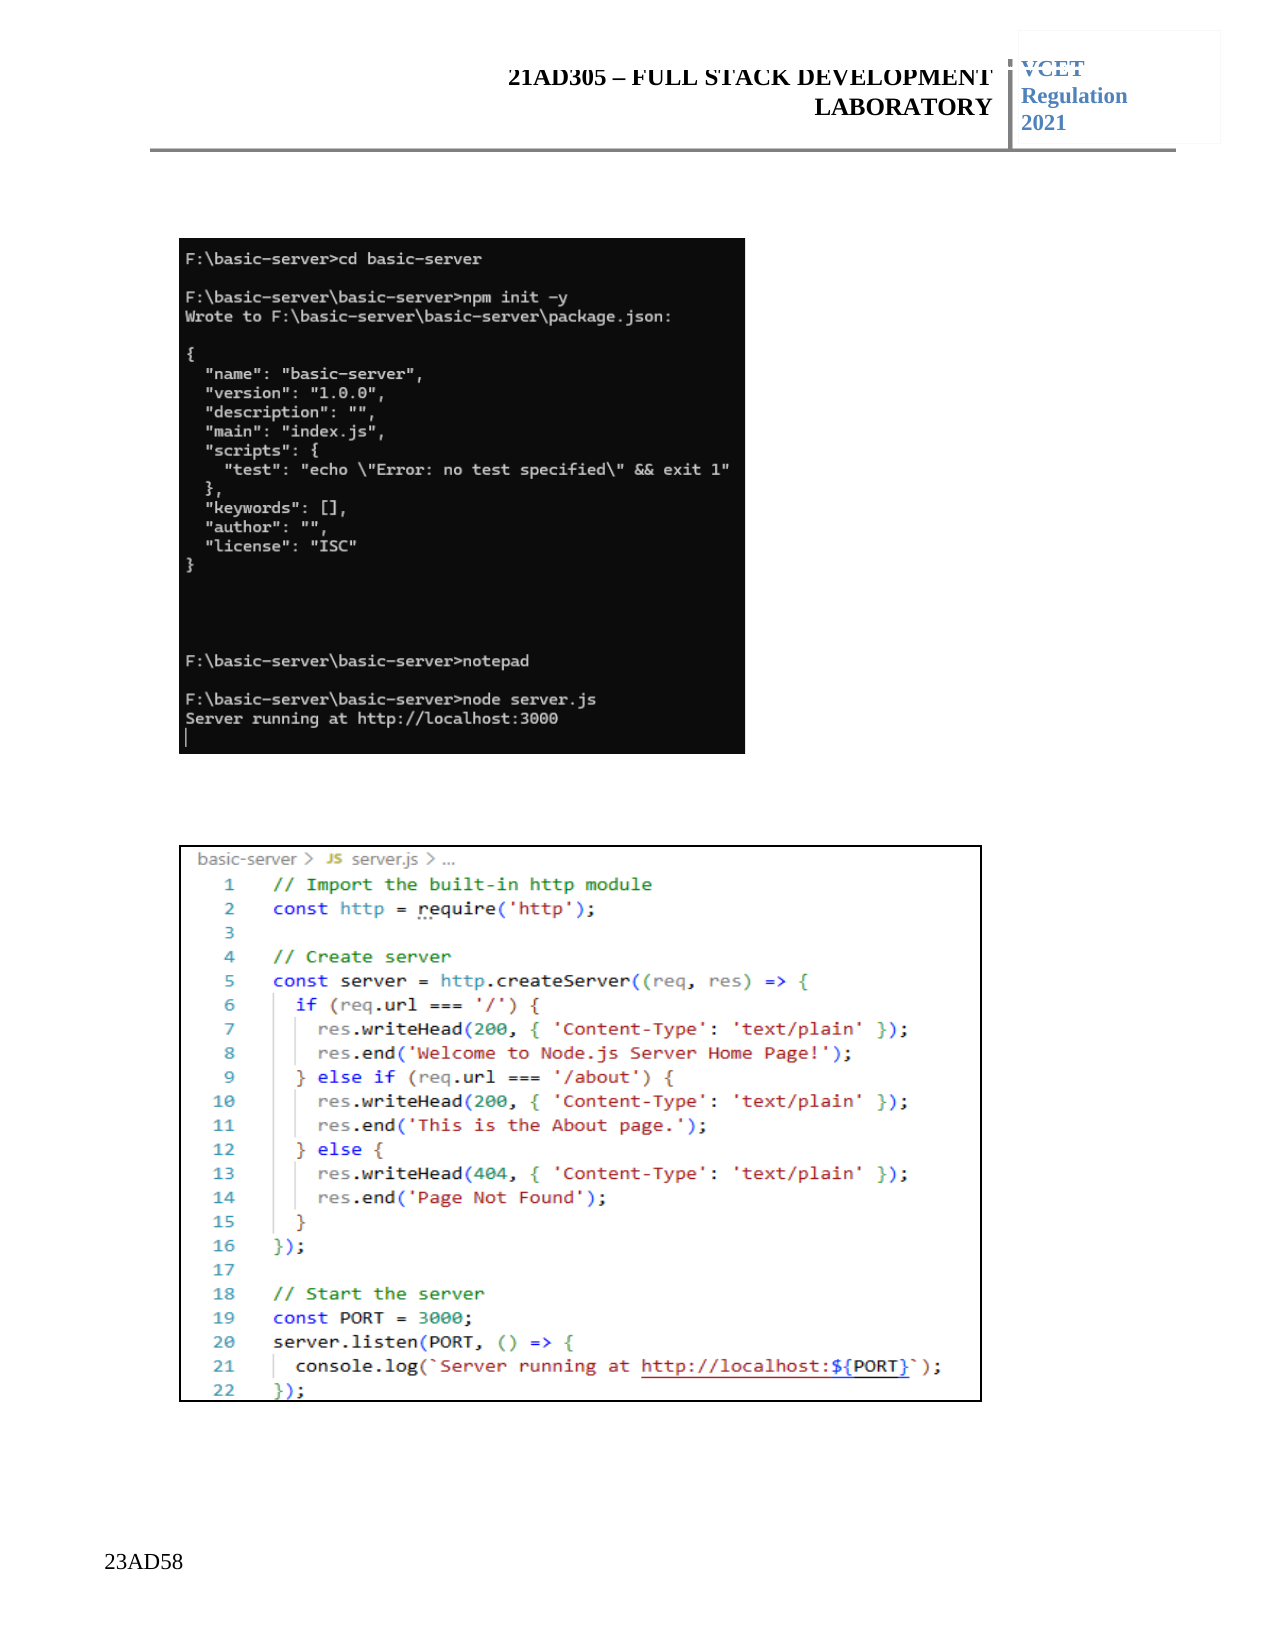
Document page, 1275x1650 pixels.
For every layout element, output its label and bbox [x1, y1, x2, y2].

picture [181, 847, 980, 1400]
picture [21, 0, 1176, 152]
picture [179, 238, 746, 754]
picture [1019, 31, 1176, 143]
